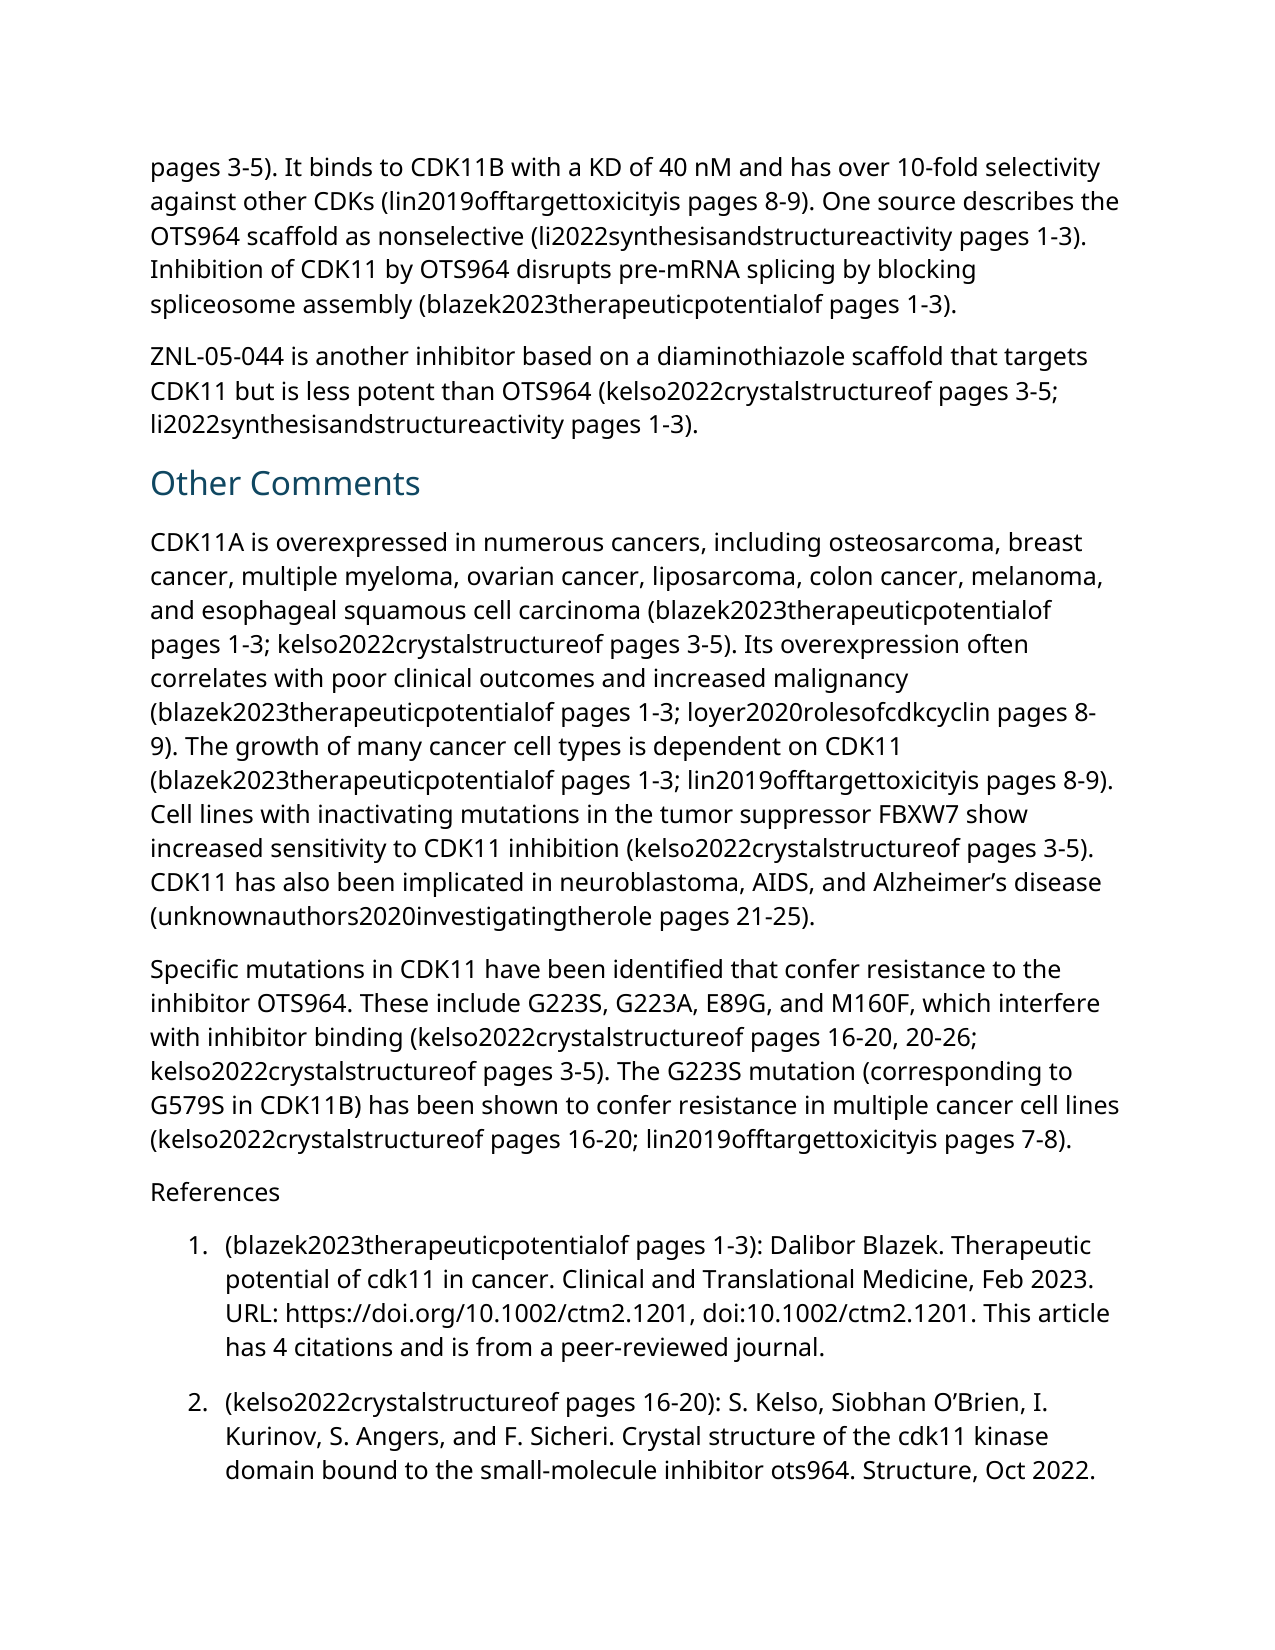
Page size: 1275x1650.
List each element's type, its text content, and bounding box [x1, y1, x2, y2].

subtitle Other Comments [150, 460, 1125, 505]
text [150, 150, 1125, 320]
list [187, 1385, 1125, 1487]
text ZNL-05-044 is another inhibitor based on a diaminothiazole scaffold that targets CDK11 but is less potent than OTS964 (kelso2022crystalstructureof pages 3-5; li2022synthesisandstructureactivity pages 1-3). [150, 339, 1125, 441]
list (blazek2023therapeuticpotentialof pages 1-3): Dalibor Blazek. Therapeutic potential of cdk11 in cancer. Clinical and Translational Medicine, Feb 2023. URL: https://doi.org/10.1002/ctm2.1201, doi:10.1002/ctm2.1201. This article has 4 citations and is from a peer-reviewed journal. [187, 1228, 1125, 1364]
text Specific mutations in CDK11 have been identified that confer resistance to the inhibitor OTS964. These include G223S, G223A, E89G, and M160F, which interfere with inhibitor binding (kelso2022crystalstructureof pages 16-20, 20-26; kelso2022crystalstructureof pages 3-5). The G223S mutation (corresponding to G579S in CDK11B) has been shown to confer resistance in multiple cancer cell lines (kelso2022crystalstructureof pages 16-20; lin2019offtargettoxicityis pages 7-8). [150, 952, 1125, 1156]
text CDK11A is overexpressed in numerous cancers, including osteosarcoma, breast cancer, multiple myeloma, ovarian cancer, liposarcoma, colon cancer, melanoma, and esophageal squamous cell carcinoma (blazek2023therapeuticpotentialof pages 1-3; kelso2022crystalstructureof pages 3-5). Its overexpression often correlates with poor clinical outcomes and increased malignancy (blazek2023therapeuticpotentialof pages 1-3; loyer2020rolesofcdkcyclin pages 8-9). The growth of many cancer cell types is dependent on CDK11 (blazek2023therapeuticpotentialof pages 1-3; lin2019offtargettoxicityis pages 8-9). Cell lines with inactivating mutations in the tumor suppressor FBXW7 show increased sensitivity to CDK11 inhibition (kelso2022crystalstructureof pages 3-5). CDK11 has also been implicated in neuroblastoma, AIDS, and Alzheimer’s disease (unknownauthors2020investigatingtherole pages 21-25). [150, 524, 1125, 933]
text References [150, 1175, 1125, 1209]
